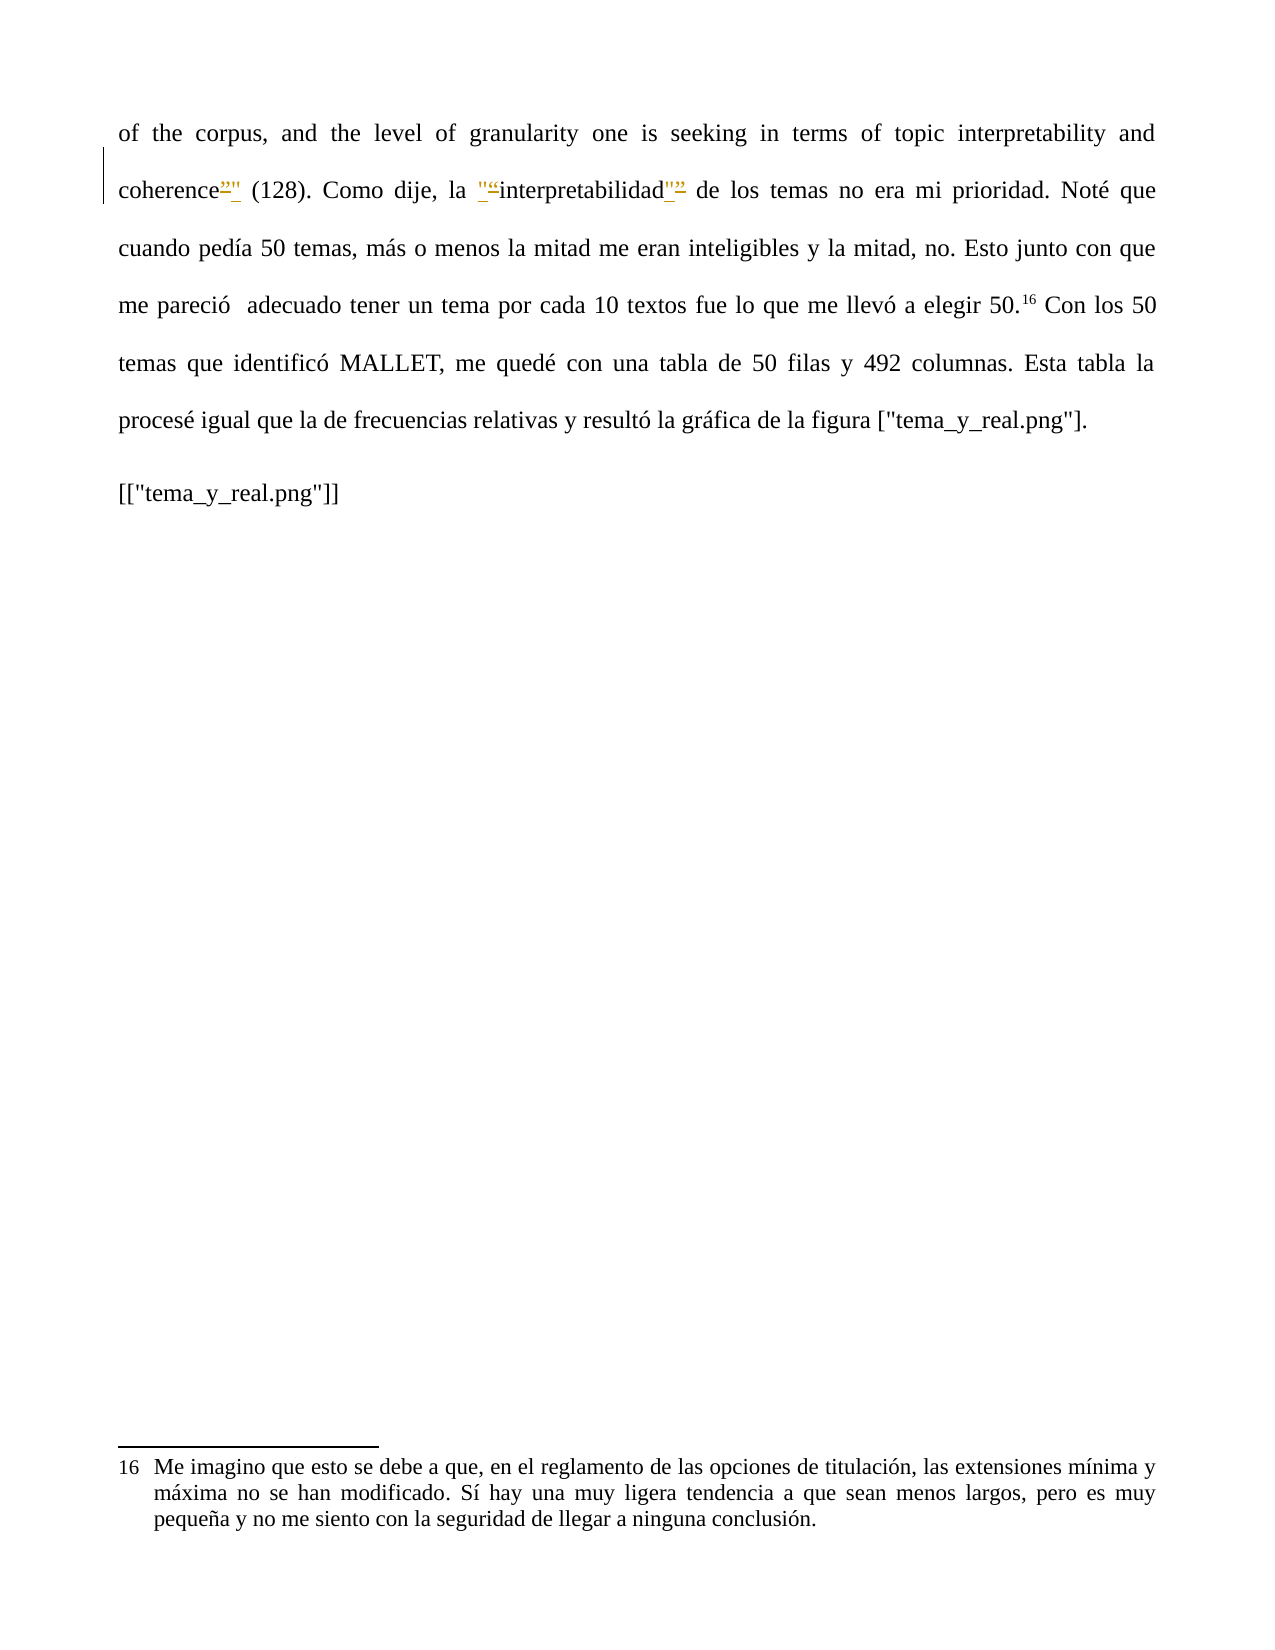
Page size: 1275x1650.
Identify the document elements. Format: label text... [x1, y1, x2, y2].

text [["tema_y_real.png"]] [118, 478, 1157, 506]
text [118, 118, 1157, 434]
